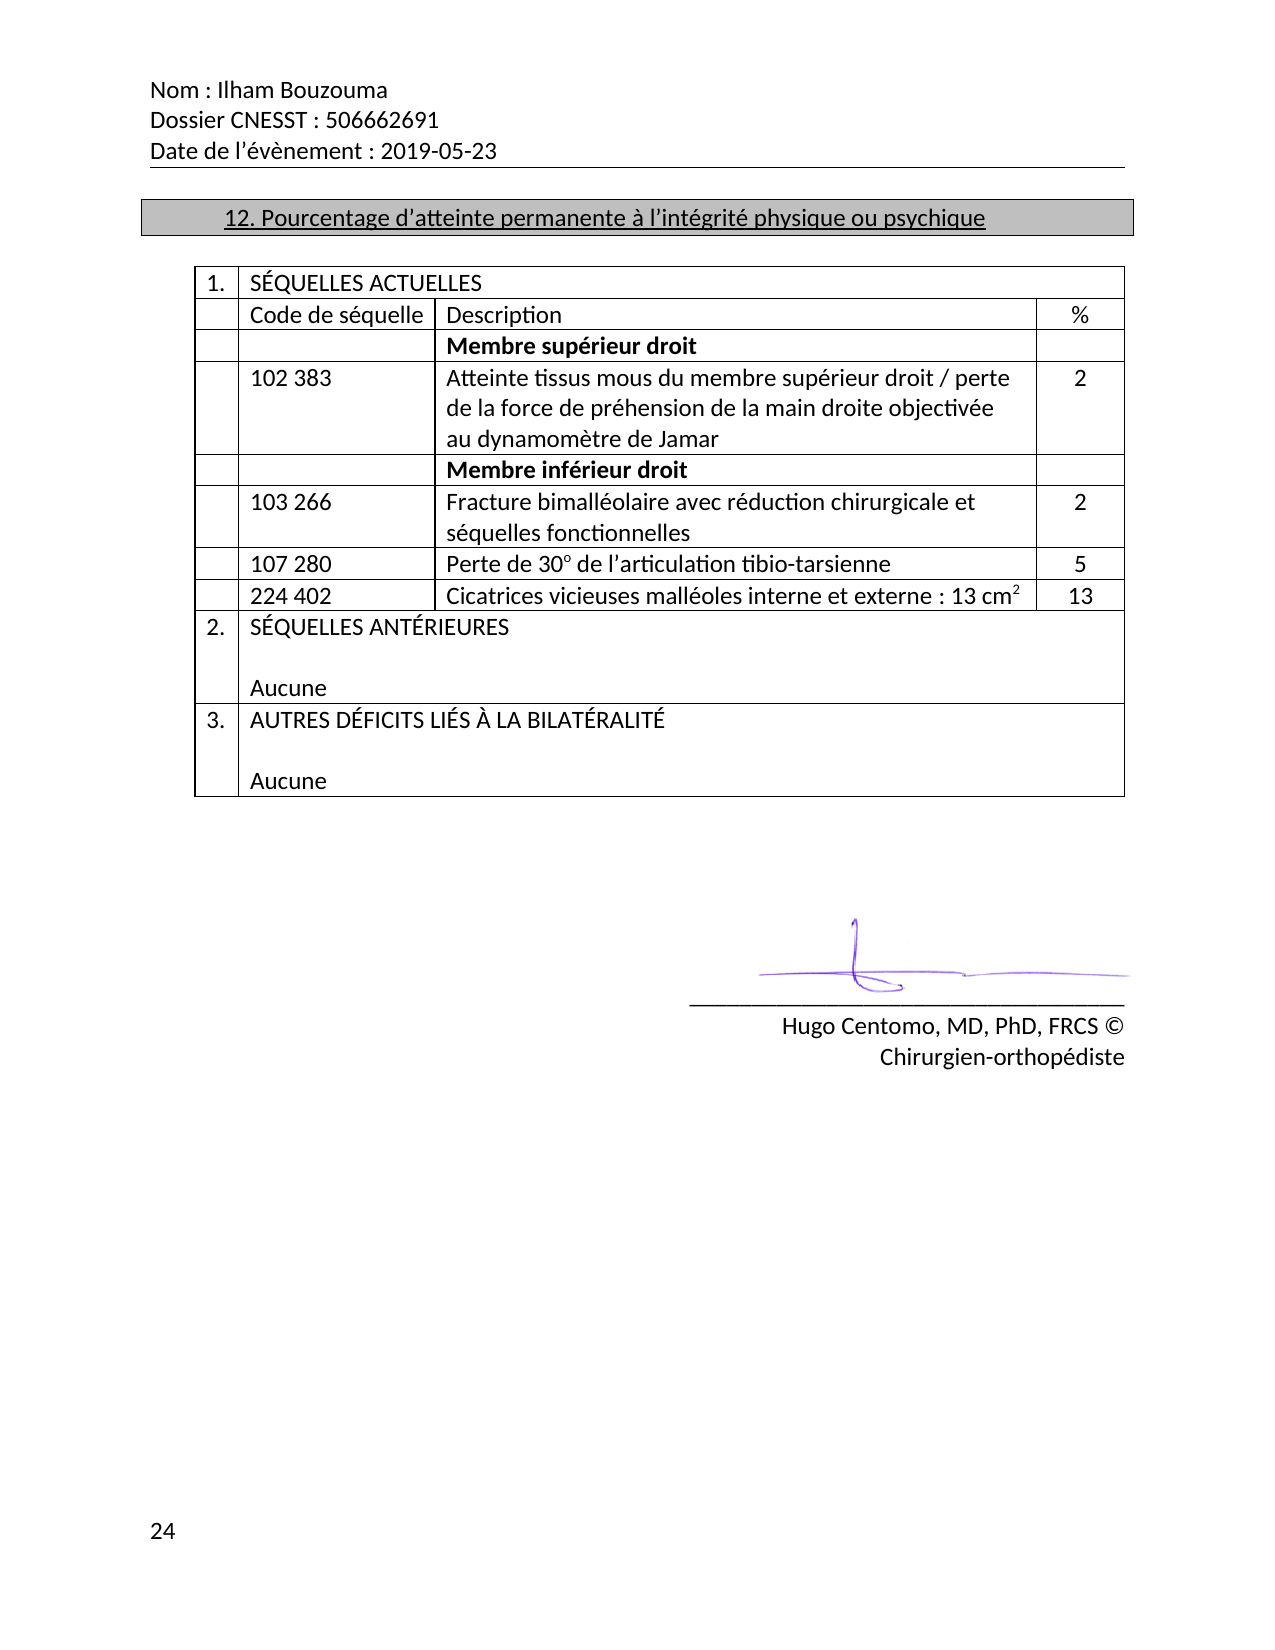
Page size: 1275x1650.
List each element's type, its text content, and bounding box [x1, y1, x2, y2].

table_cell 5 [1037, 548, 1124, 579]
table_header 1. [196, 267, 238, 298]
table_cell 2 [1037, 362, 1124, 453]
table_cell Membre inférieur droit [436, 455, 1036, 485]
table_cell [196, 330, 238, 361]
table_cell 2 [1037, 486, 1124, 547]
table_header SÉQUELLES ACTUELLES [239, 267, 1124, 298]
table_cell [196, 486, 238, 547]
table_cell Membre supérieur droit [436, 330, 1036, 361]
table_cell Fracture bimalléolaire avec réduction chirurgicale et séquelles fonctionnelles [436, 486, 1036, 547]
table_cell Atteinte tissus mous du membre supérieur droit / perte de la force de préhension de la main droite objectivée au dynamomètre de Jamar [436, 362, 1036, 453]
table_cell [196, 362, 238, 453]
table_cell 103 266 [239, 486, 434, 547]
table_cell 107 280 [239, 548, 434, 579]
text Hugo Centomo, MD, PhD, FRCS © [150, 1010, 1125, 1041]
table_cell [239, 330, 434, 361]
table_cell AUTRES DÉFICITS LIÉS À LA BILATÉRALITÉ Aucune [239, 704, 1124, 796]
text 12. Pourcentage d’atteinte permanente à l’intégrité physique ou psychique [142, 200, 1133, 235]
table_cell Cicatrices vicieuses malléoles interne et externe : 13 cm2 [436, 580, 1036, 610]
table_cell Code de séquelle [239, 299, 434, 329]
table_cell [196, 548, 238, 579]
text Chirurgien-orthopédiste [150, 1041, 1125, 1071]
table_cell Description [436, 299, 1036, 329]
table_cell [196, 580, 238, 610]
table_cell [1037, 330, 1124, 361]
picture [748, 898, 1135, 994]
table_cell [196, 299, 238, 329]
table_cell [239, 455, 434, 485]
table_cell 13 [1037, 580, 1124, 610]
table_cell 102 383 [239, 362, 434, 453]
table_cell SÉQUELLES ANTÉRIEURES Aucune [239, 611, 1124, 703]
table_cell 2. [196, 611, 238, 703]
table_cell Perte de 30o de l’articulation tibio-tarsienne [436, 548, 1036, 579]
table_cell 3. [196, 704, 238, 796]
text ___________________________________ [150, 980, 1125, 1010]
table_cell [1037, 455, 1124, 485]
table_cell [196, 455, 238, 485]
table_cell % [1037, 299, 1124, 329]
table_cell 224 402 [239, 580, 434, 610]
